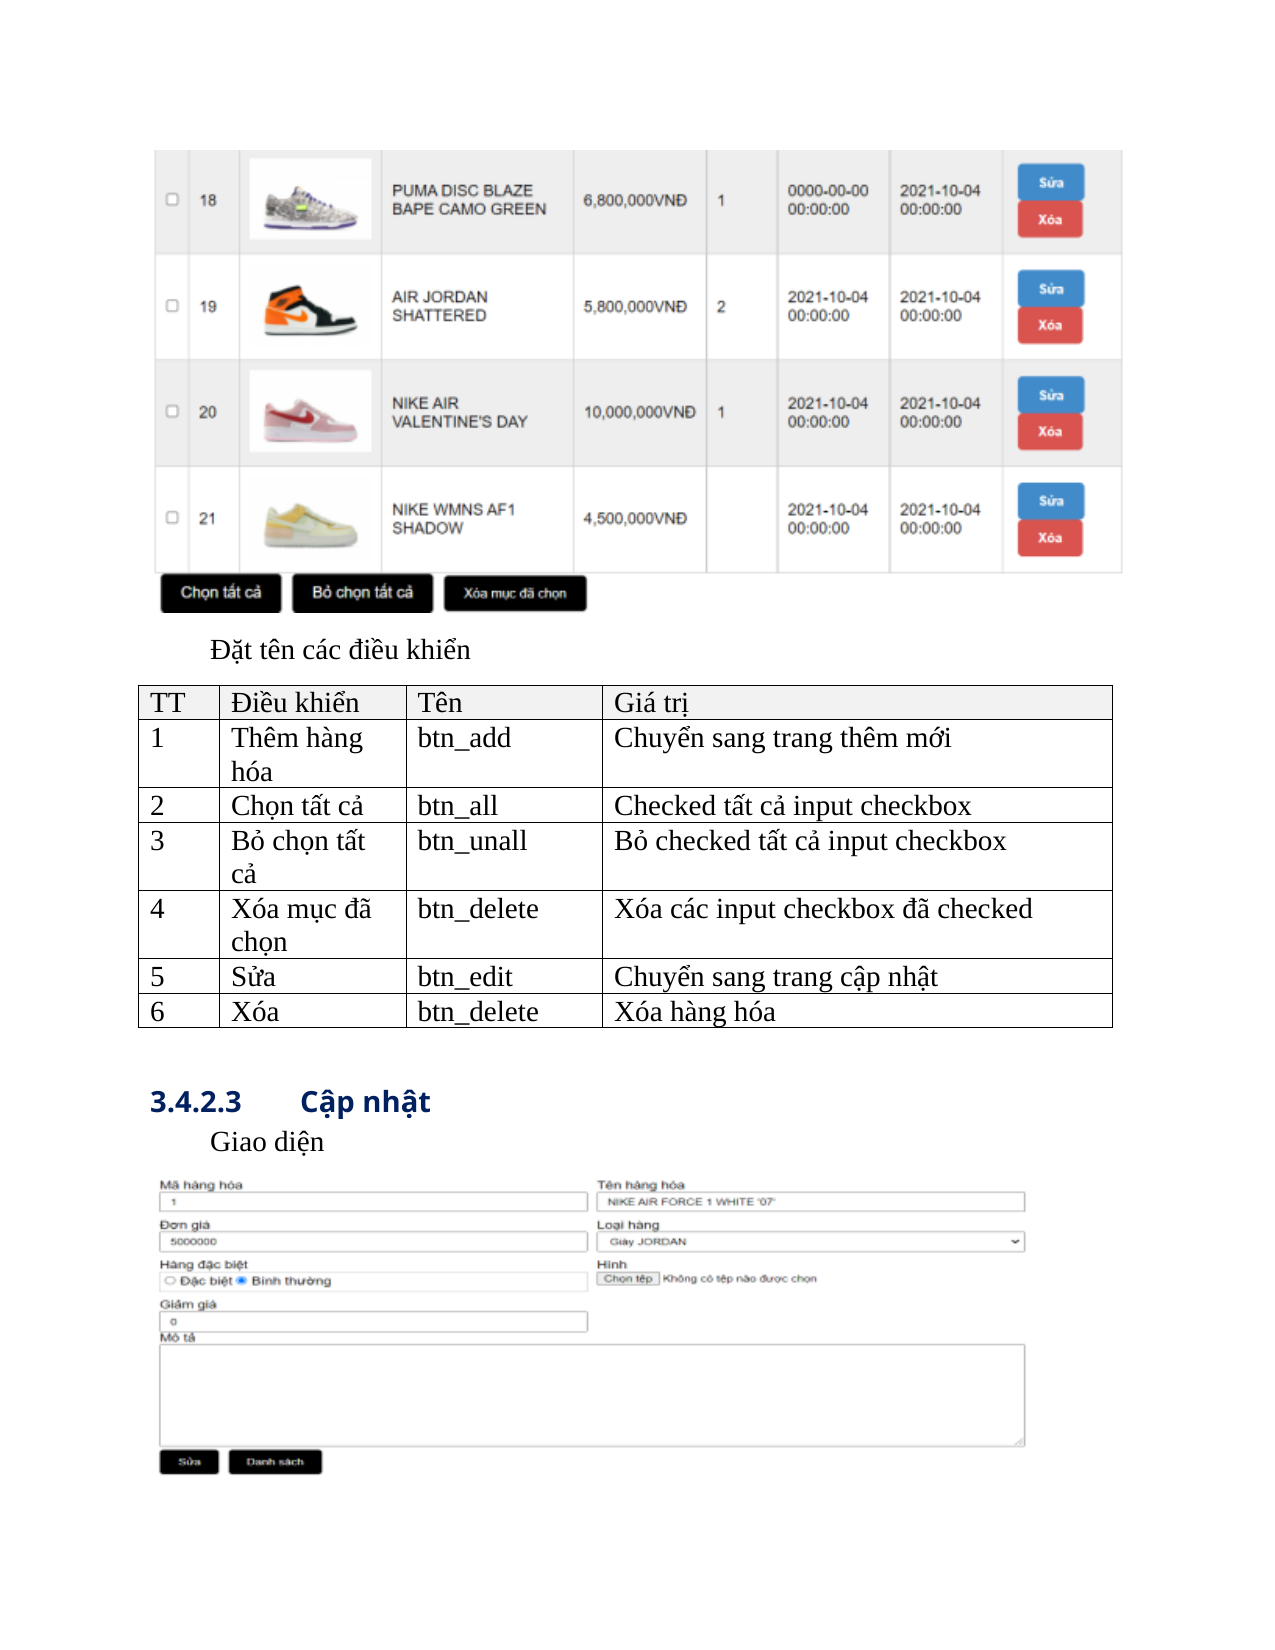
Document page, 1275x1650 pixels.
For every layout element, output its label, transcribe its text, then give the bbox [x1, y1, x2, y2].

picture [150, 150, 1125, 613]
table_cell Chuyển sang trang cập nhật [603, 959, 1112, 993]
table_cell Chọn tất cả [220, 788, 406, 822]
table_cell 5 [139, 959, 219, 993]
table_cell Bỏ chọn tất cả [220, 823, 406, 890]
table_header Điều khiển [220, 686, 406, 719]
subtitle Cập nhật [150, 1081, 1137, 1121]
table_cell 4 [139, 891, 219, 958]
table_header TT [139, 686, 219, 719]
table_header Tên [407, 686, 602, 719]
table_cell btn_edit [407, 959, 602, 993]
table_cell Thêm hàng hóa [220, 720, 406, 787]
table_cell Checked tất cả input checkbox [603, 788, 1112, 822]
picture [150, 1176, 1032, 1487]
text Giao diện [210, 1124, 1137, 1157]
table_cell 6 [139, 994, 219, 1027]
table_cell Xóa các input checkbox đã checked [603, 891, 1112, 958]
table_cell btn_delete [407, 994, 602, 1027]
table_cell 3 [139, 823, 219, 890]
table_cell btn_all [407, 788, 602, 822]
table_header Giá trị [603, 686, 1112, 719]
table_cell Xóa hàng hóa [603, 994, 1112, 1027]
table_cell Sửa [220, 959, 406, 993]
table_cell Xóa [220, 994, 406, 1027]
table_cell 2 [139, 788, 219, 822]
table_cell Xóa mục đã chọn [220, 891, 406, 958]
table_cell btn_unall [407, 823, 602, 890]
table_cell btn_add [407, 720, 602, 787]
table_cell Chuyển sang trang thêm mới [603, 720, 1112, 787]
text Đặt tên các điều khiển [210, 632, 1137, 665]
table_cell 1 [139, 720, 219, 787]
table_cell Bỏ checked tất cả input checkbox [603, 823, 1112, 890]
table_cell btn_delete [407, 891, 602, 958]
